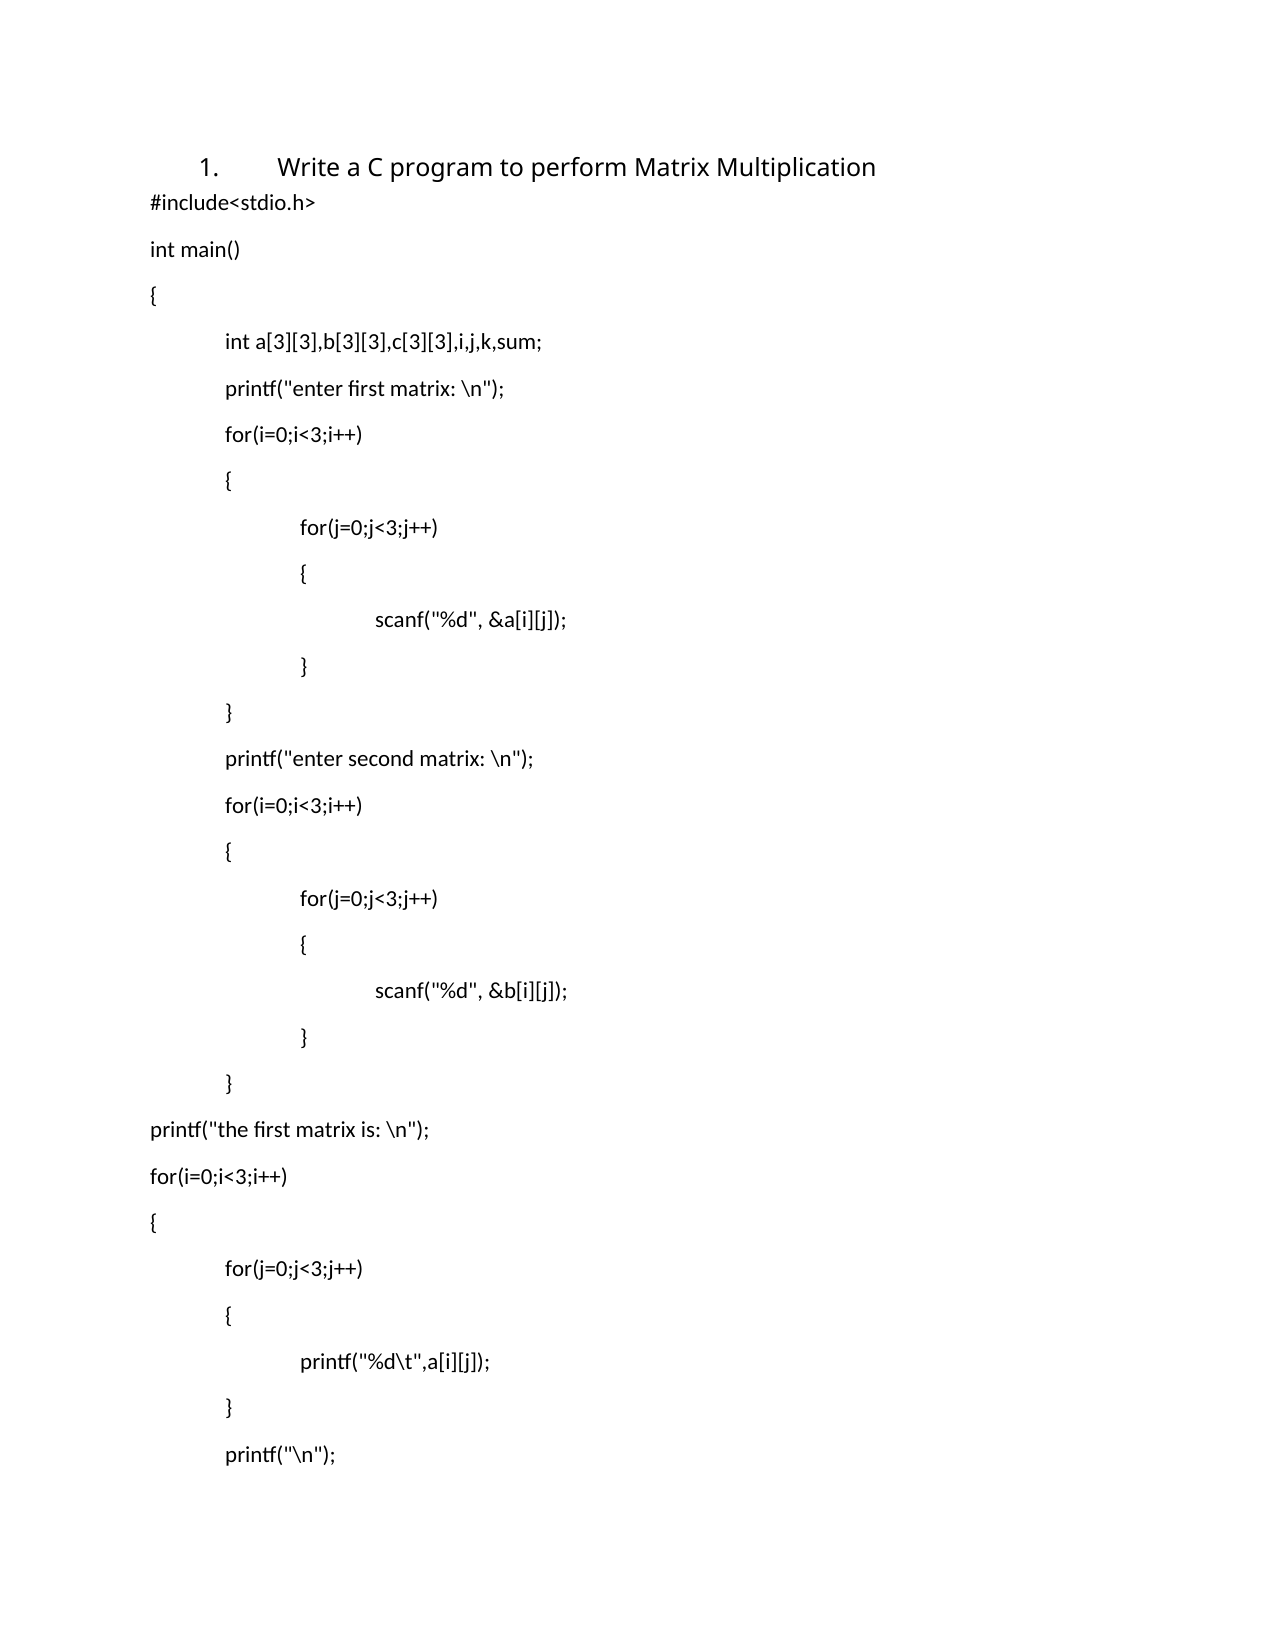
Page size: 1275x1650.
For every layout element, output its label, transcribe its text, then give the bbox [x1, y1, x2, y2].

text } [150, 1023, 1125, 1051]
text { [150, 466, 1125, 494]
text for(i=0;i<3;i++) [150, 420, 1125, 448]
text { [150, 559, 1125, 587]
text printf("enter first matrix: \n"); [150, 374, 1125, 402]
text { [150, 930, 1125, 958]
text #include<stdio.h> [150, 188, 1125, 216]
text } [150, 1069, 1125, 1097]
text scanf("%d", &a[i][j]); [150, 606, 1125, 633]
table_header Write a C program to perform Matrix Multiplication [266, 150, 1160, 188]
text scanf("%d", &b[i][j]); [150, 976, 1125, 1004]
text int main() [150, 235, 1125, 263]
table_header [150, 150, 266, 188]
text int a[3][3],b[3][3],c[3][3],i,j,k,sum; [150, 327, 1125, 355]
text } [150, 698, 1125, 726]
text } [150, 1393, 1125, 1422]
text for(i=0;i<3;i++) [150, 1162, 1125, 1190]
text for(j=0;j<3;j++) [150, 884, 1125, 912]
text printf("\n"); [150, 1440, 1125, 1468]
text for(j=0;j<3;j++) [150, 513, 1125, 541]
text printf("%d\t",a[i][j]); [150, 1347, 1125, 1375]
text printf("enter second matrix: \n"); [150, 744, 1125, 773]
text { [150, 281, 1125, 309]
text printf("the first matrix is: \n"); [150, 1115, 1125, 1143]
text { [150, 837, 1125, 865]
text for(i=0;i<3;i++) [150, 791, 1125, 819]
text { [150, 1208, 1125, 1236]
text for(j=0;j<3;j++) [150, 1254, 1125, 1282]
text { [150, 1301, 1125, 1329]
text } [150, 652, 1125, 680]
